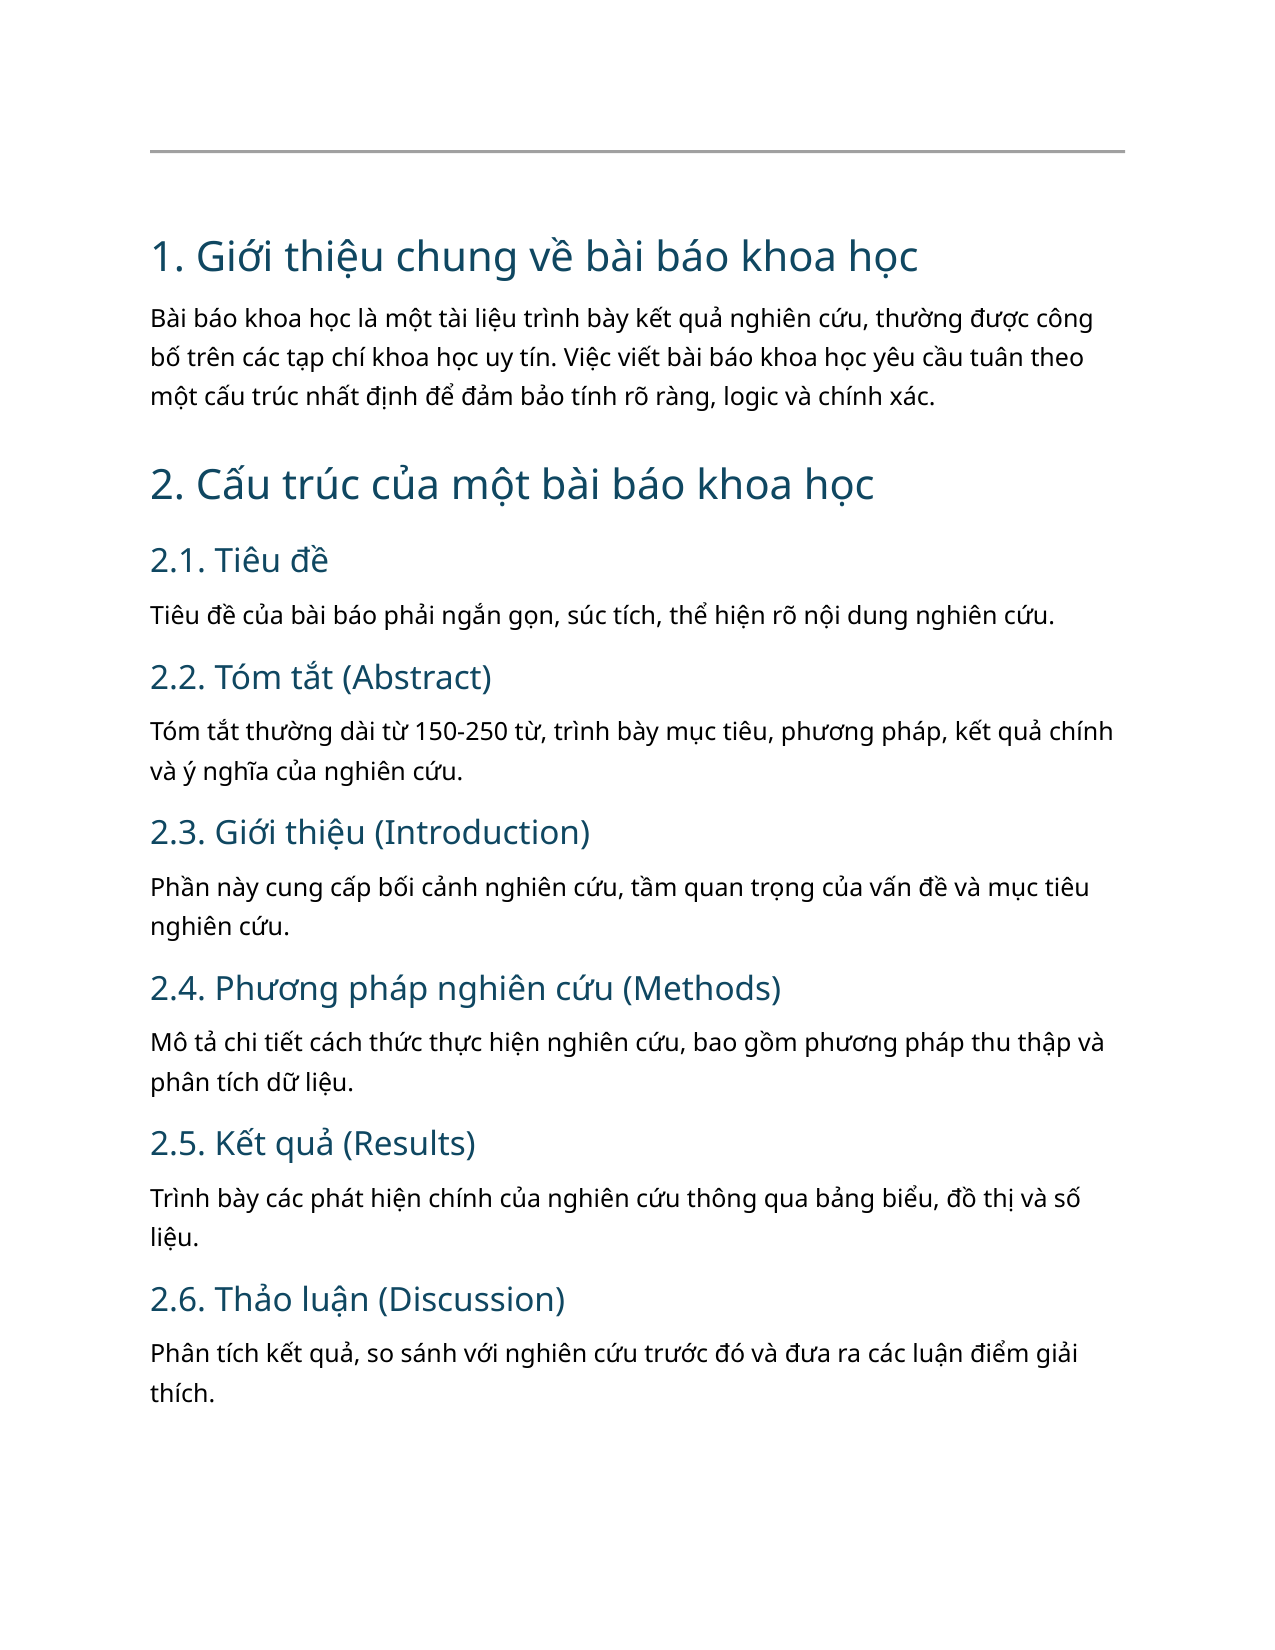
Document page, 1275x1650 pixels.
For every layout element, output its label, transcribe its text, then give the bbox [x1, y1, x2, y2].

subtitle 2.4. Phương pháp nghiên cứu (Methods) [150, 964, 1125, 1010]
subtitle 2.2. Tóm tắt (Abstract) [150, 653, 1125, 699]
subtitle 2. Cấu trúc của một bài báo khoa học [150, 455, 1125, 512]
text Tóm tắt thường dài từ 150-250 từ, trình bày mục tiêu, phương pháp, kết quả chính và ý nghĩa của nghiên cứu. [150, 714, 1125, 787]
text Phân tích kết quả, so sánh với nghiên cứu trước đó và đưa ra các luận điểm giải thích. [150, 1336, 1125, 1409]
subtitle 2.6. Thảo luận (Discussion) [150, 1276, 1125, 1321]
subtitle 2.5. Kết quả (Results) [150, 1120, 1125, 1165]
subtitle 1. Giới thiệu chung về bài báo khoa học [150, 227, 1125, 283]
text Phần này cung cấp bối cảnh nghiên cứu, tầm quan trọng của vấn đề và mục tiêu nghiên cứu. [150, 869, 1125, 943]
subtitle 2.1. Tiêu đề [150, 537, 1125, 582]
subtitle 2.3. Giới thiệu (Introduction) [150, 809, 1125, 854]
text Mô tả chi tiết cách thức thực hiện nghiên cứu, bao gồm phương pháp thu thập và phân tích dữ liệu. [150, 1025, 1125, 1098]
text Trình bày các phát hiện chính của nghiên cứu thông qua bảng biểu, đồ thị và số liệu. [150, 1181, 1125, 1254]
text Tiêu đề của bài báo phải ngắn gọn, súc tích, thể hiện rõ nội dung nghiên cứu. [150, 598, 1125, 632]
text Bài báo khoa học là một tài liệu trình bày kết quả nghiên cứu, thường được công bố trên các tạp chí khoa học uy tín. Việc viết bài báo khoa học yêu cầu tuân theo một cấu trúc nhất định để đảm bảo tính rõ ràng, logic và chính xác. [150, 300, 1125, 413]
